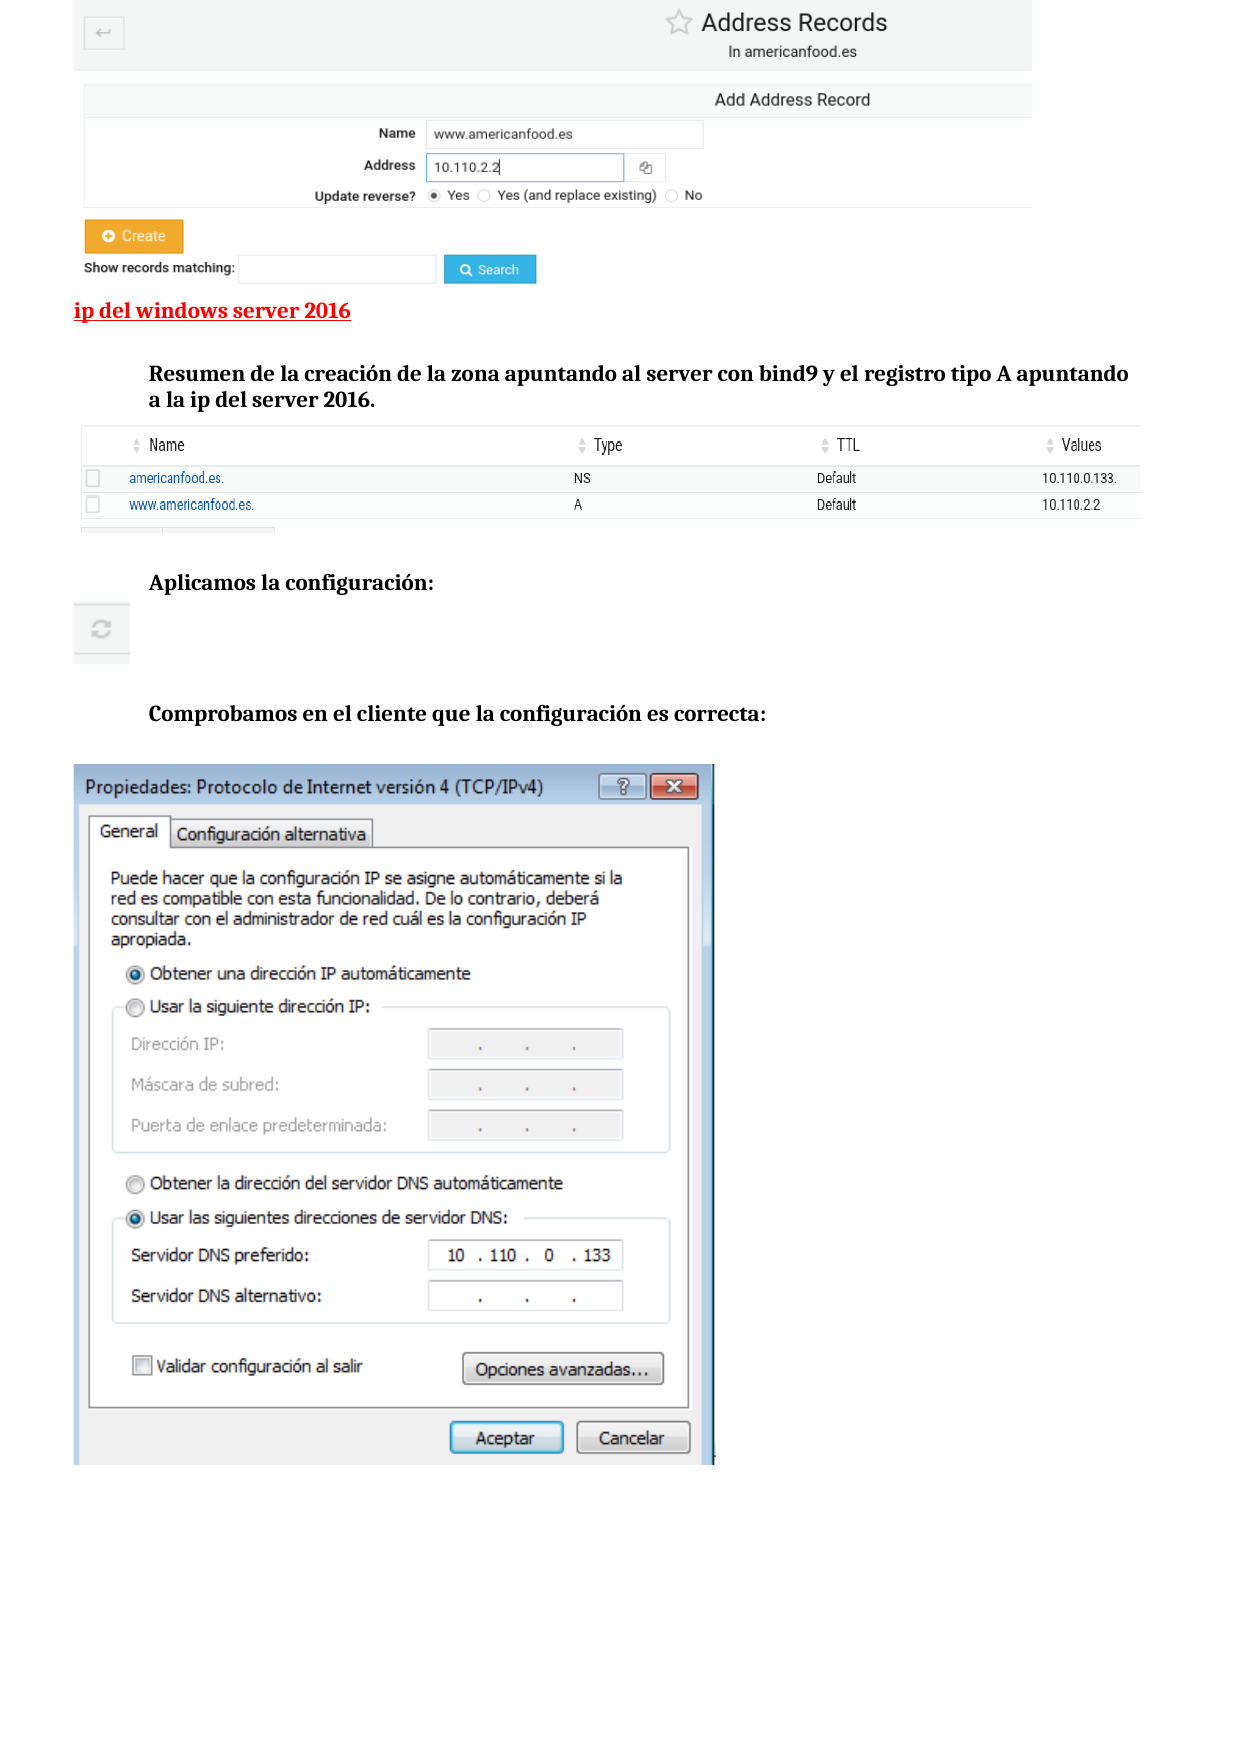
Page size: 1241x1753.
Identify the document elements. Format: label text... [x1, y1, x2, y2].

picture [73, 601, 130, 664]
text Aplicamos la configuración: [149, 570, 1136, 596]
text Resumen de la creación de la zona apuntando al server con bind9 y el registro tipo A apuntando a la ip del server 2016. [149, 361, 1136, 413]
picture [73, 764, 716, 1465]
picture [73, 418, 1141, 533]
text Comprobamos en el cliente que la configuración es correcta: [149, 701, 1136, 727]
text ip del windows server 2016 [74, 297, 1136, 324]
picture [73, 0, 1032, 293]
